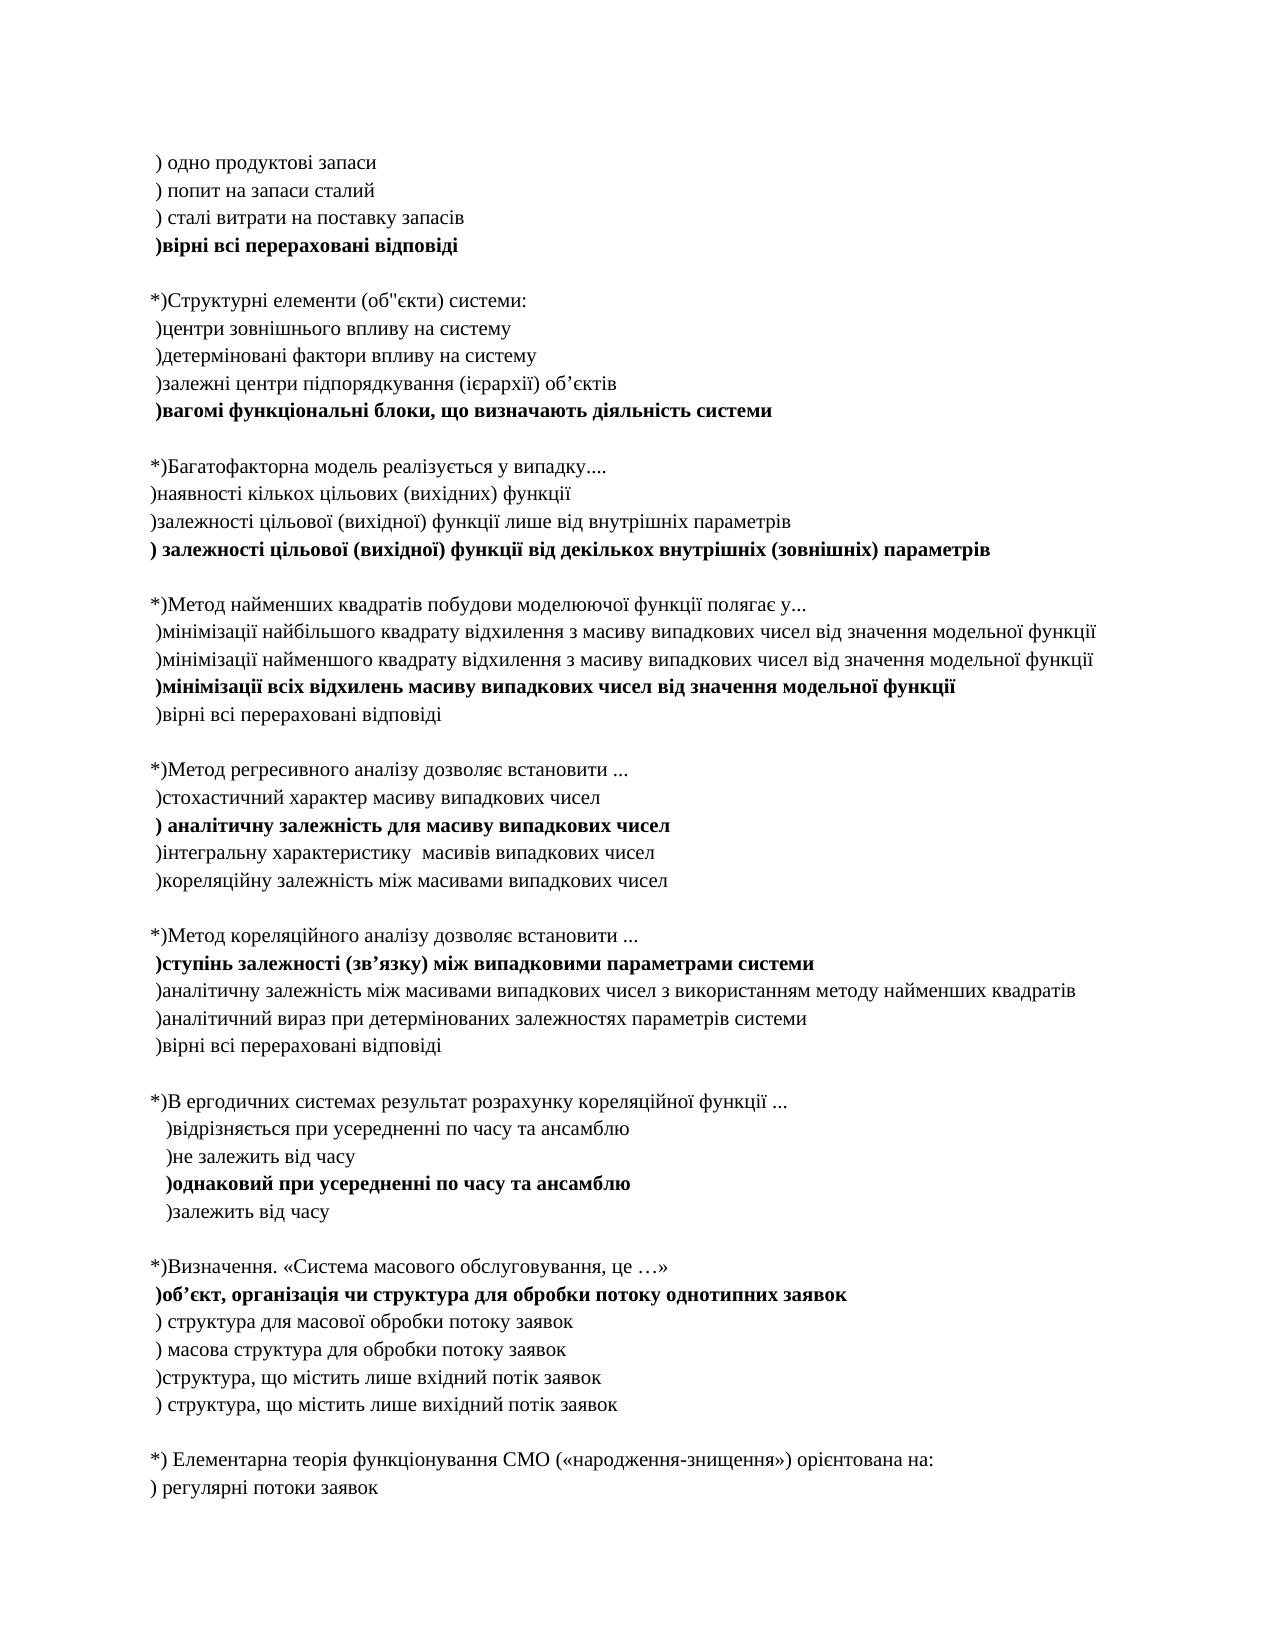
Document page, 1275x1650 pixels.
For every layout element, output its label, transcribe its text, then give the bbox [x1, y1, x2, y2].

text )відрізняється при усередненні по часу та ансамблю [150, 1116, 1125, 1140]
text ) сталі витрати на поставку запасів [150, 205, 1125, 229]
text )вірні всі перераховані відповіді [150, 702, 1125, 726]
text )вірні всі перераховані відповіді [150, 1033, 1125, 1057]
text )ступінь залежності (зв’язку) між випадковими параметрами системи [150, 951, 1125, 974]
text ) структура, що містить лише вихідний потік заявок [150, 1392, 1125, 1416]
text ) попит на запаси сталий [150, 178, 1125, 202]
text *) Елементарна теорія функціонування СМО («народження-знищення») орієнтована на: [150, 1447, 1125, 1471]
text )структура, що містить лише вхідний потік заявок [150, 1364, 1125, 1389]
text *)Метод найменших квадратів побудови моделюючої функції полягає у... [150, 592, 1125, 616]
text ) масова структура для обробки потоку заявок [150, 1337, 1125, 1361]
text *)Визначення. «Система масового обслуговування, це …» [150, 1254, 1125, 1278]
text ) одно продуктові запаси [150, 150, 1125, 174]
text *)Структурні елементи (об"єкти) системи: [150, 288, 1125, 312]
text )стохастичний характер масиву випадкових чисел [150, 785, 1125, 809]
text )наявності кількох цільових (вихідних) функції [150, 481, 1125, 505]
text ) регулярні потоки заявок [150, 1475, 1125, 1499]
text )залежить від часу [150, 1199, 1125, 1223]
text )мінімізації найменшого квадрату відхилення з масиву випадкових чисел від значення модельної функції [150, 647, 1125, 671]
text )мінімізації найбільшого квадрату відхилення з масиву випадкових чисел від значення модельної функції [150, 619, 1125, 643]
text )центри зовнішнього впливу на систему [150, 316, 1125, 340]
text ) структура для масової обробки потоку заявок [150, 1309, 1125, 1333]
text *)Метод регресивного аналізу дозволяє встановити ... [150, 757, 1125, 781]
text )кореляційну залежність між масивами випадкових чисел [150, 868, 1125, 892]
text )залежності цільової (вихідної) функції лише від внутрішніх параметрів [150, 509, 1125, 533]
text )вірні всі перераховані відповіді [150, 233, 1125, 257]
text )однаковий при усередненні по часу та ансамблю [150, 1171, 1125, 1195]
text ) аналітичну залежність для масиву випадкових чисел [150, 812, 1125, 837]
text )аналітичну залежність між масивами випадкових чисел з використанням методу найменших квадратів [150, 978, 1125, 1002]
text )інтегральну характеристику масивів випадкових чисел [150, 840, 1125, 864]
text )аналітичний вираз при детермінованих залежностях параметрів системи [150, 1006, 1125, 1030]
text )залежні центри підпорядкування (ієрархії) об’єктів [150, 371, 1125, 395]
text )детерміновані фактори впливу на систему [150, 343, 1125, 367]
text *)Метод кореляційного аналізу дозволяє встановити ... [150, 923, 1125, 947]
text )мінімізації всіх відхилень масиву випадкових чисел від значення модельної функції [150, 674, 1125, 698]
text *)В ергодичних системах результат розрахунку кореляційної функції ... [150, 1088, 1125, 1113]
text )вагомі функціональні блоки, що визначають діяльність системи [150, 398, 1125, 422]
text )не залежить від часу [150, 1144, 1125, 1168]
text *)Багатофакторна модель реалізується у випадку.... [150, 454, 1125, 478]
text )об’єкт, організація чи структура для обробки потоку однотипних заявок [150, 1282, 1125, 1306]
text ) залежності цільової (вихідної) функції від декількох внутрішніх (зовнішніх) параметрів [150, 536, 1125, 561]
